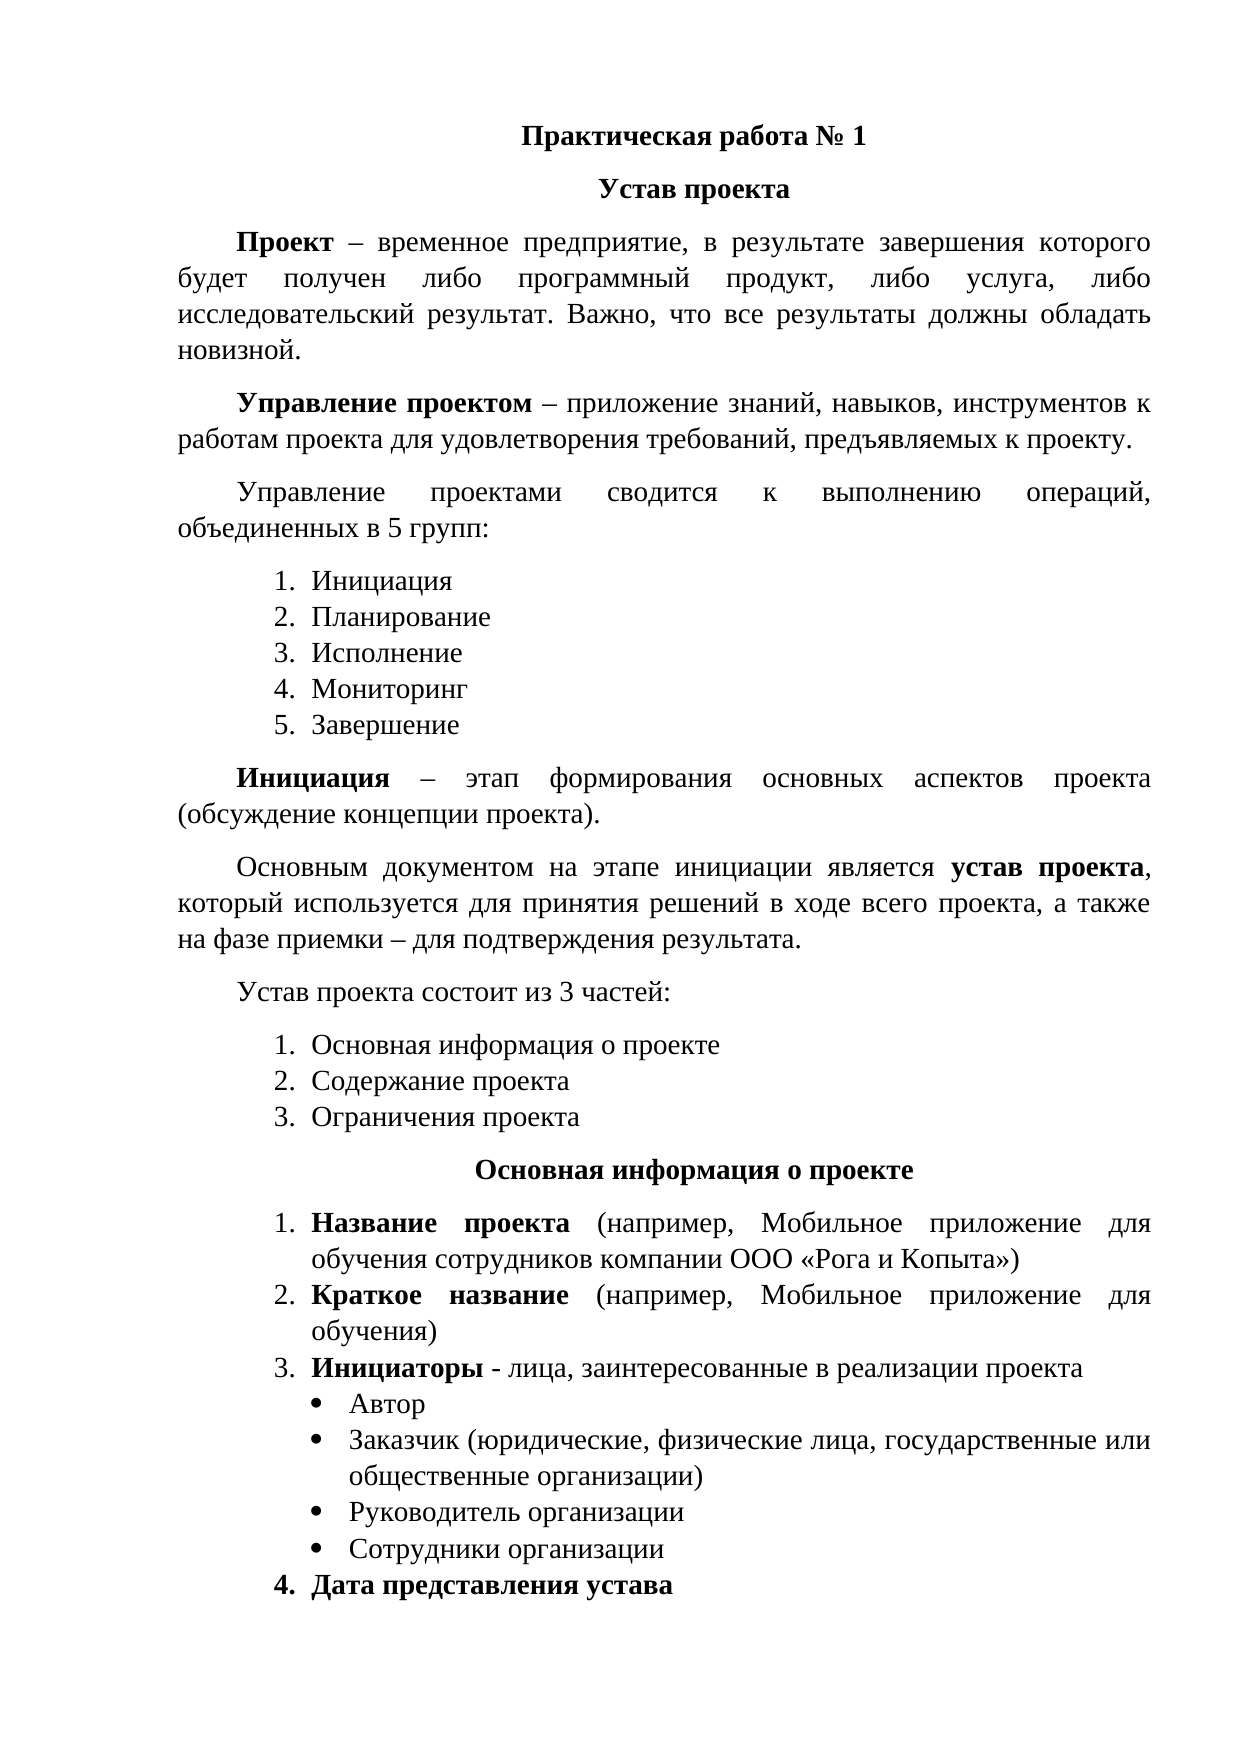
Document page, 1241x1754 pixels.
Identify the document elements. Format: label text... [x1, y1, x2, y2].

list Содержание проекта [274, 1063, 1152, 1097]
list Планирование [274, 599, 1152, 633]
list Мониторинг [274, 671, 1152, 705]
list Название проекта (например, Мобильное приложение для обучения сотрудников компании ООО «Рога и Копыта») [274, 1205, 1152, 1275]
text Управление проектом – приложение знаний, навыков, инструментов к работам проекта для удовлетворения требований, предъявляемых к проекту. [177, 385, 1152, 455]
list Инициаторы - лица, заинтересованные в реализации проекта [274, 1350, 1152, 1383]
text Устав проекта состоит из 3 частей: [177, 974, 1152, 1008]
list Сотрудники организации [311, 1531, 1152, 1564]
list Заказчик (юридические, физические лица, государственные или общественные организации) [311, 1422, 1152, 1492]
text Инициация – этап формирования основных аспектов проекта (обсуждение концепции проекта). [177, 760, 1152, 830]
list Основная информация о проекте [274, 1027, 1152, 1061]
list Дата представления устава [274, 1567, 1152, 1601]
text Практическая работа № 1 [177, 118, 1152, 152]
list Краткое название (например, Мобильное приложение для обучения) [274, 1277, 1152, 1347]
list Руководитель организации [311, 1494, 1152, 1528]
text Основным документом на этапе инициации является устав проекта, который используется для принятия решений в ходе всего проекта, а также на фазе приемки – для подтверждения результата. [177, 849, 1152, 955]
list Исполнение [274, 635, 1152, 669]
text Устав проекта [177, 171, 1152, 204]
list Автор [311, 1386, 1152, 1419]
text Проект – временное предприятие, в результате завершения которого будет получен либо программный продукт, либо услуга, либо исследовательский результат. Важно, что все результаты должны обладать новизной. [177, 224, 1152, 366]
list Завершение [274, 707, 1152, 741]
text Управление проектами сводится к выполнению операций, объединенных в 5 групп: [177, 474, 1152, 544]
list Ограничения проекта [274, 1099, 1152, 1133]
list Инициация [274, 563, 1152, 596]
text Основная информация о проекте [177, 1152, 1152, 1186]
